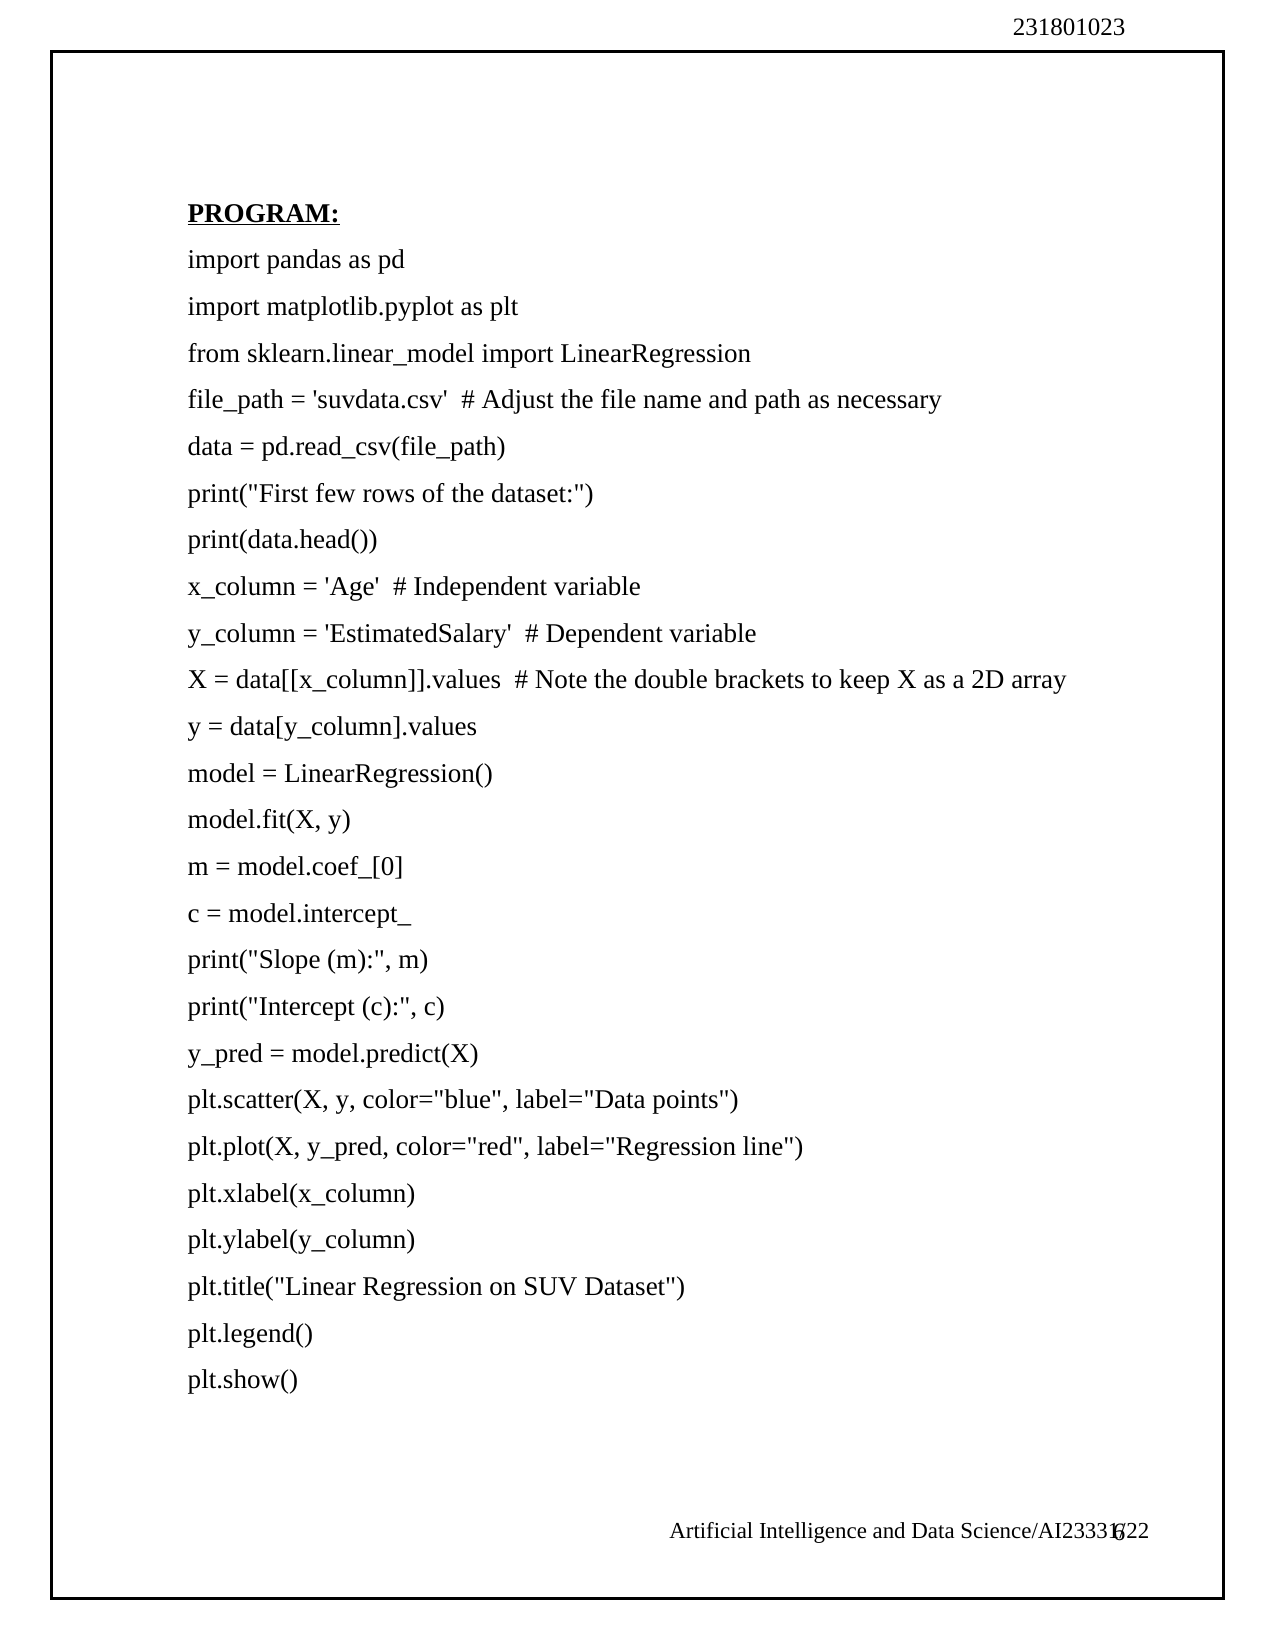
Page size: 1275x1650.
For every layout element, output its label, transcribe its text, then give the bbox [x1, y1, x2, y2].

text plt.ylabel(y_column) [187, 1223, 1125, 1254]
text from sklearn.linear_model import LinearRegression [187, 337, 1125, 368]
text y_column = 'EstimatedSalary' # Dependent variable [187, 617, 1125, 648]
text plt.show() [187, 1363, 1125, 1394]
text data = pd.read_csv(file_path) [187, 430, 1125, 461]
text print("Slope (m):", m) [187, 943, 1125, 974]
text c = model.intercept_ [187, 897, 1125, 928]
text print("First few rows of the dataset:") [187, 477, 1125, 508]
text x_column = 'Age' # Independent variable [187, 570, 1125, 601]
text model = LinearRegression() [187, 757, 1125, 788]
text plt.title("Linear Regression on SUV Dataset") [187, 1270, 1125, 1301]
text file_path = 'suvdata.csv' # Adjust the file name and path as necessary [187, 383, 1125, 414]
text y = data[y_column].values [187, 710, 1125, 741]
text print("Intercept (c):", c) [187, 990, 1125, 1021]
text y_pred = model.predict(X) [187, 1037, 1125, 1068]
text plt.scatter(X, y, color="blue", label="Data points") [187, 1083, 1125, 1114]
text m = model.coef_[0] [187, 850, 1125, 881]
text plt.legend() [187, 1317, 1125, 1348]
text plt.xlabel(x_column) [187, 1177, 1125, 1208]
text PROGRAM: [187, 197, 1125, 228]
text X = data[[x_column]].values # Note the double brackets to keep X as a 2D array [187, 663, 1125, 694]
text print(data.head()) [187, 523, 1125, 554]
text model.fit(X, y) [187, 803, 1125, 834]
text import matplotlib.pyplot as plt [187, 290, 1125, 321]
text import pandas as pd [187, 243, 1125, 274]
text plt.plot(X, y_pred, color="red", label="Regression line") [187, 1130, 1125, 1161]
